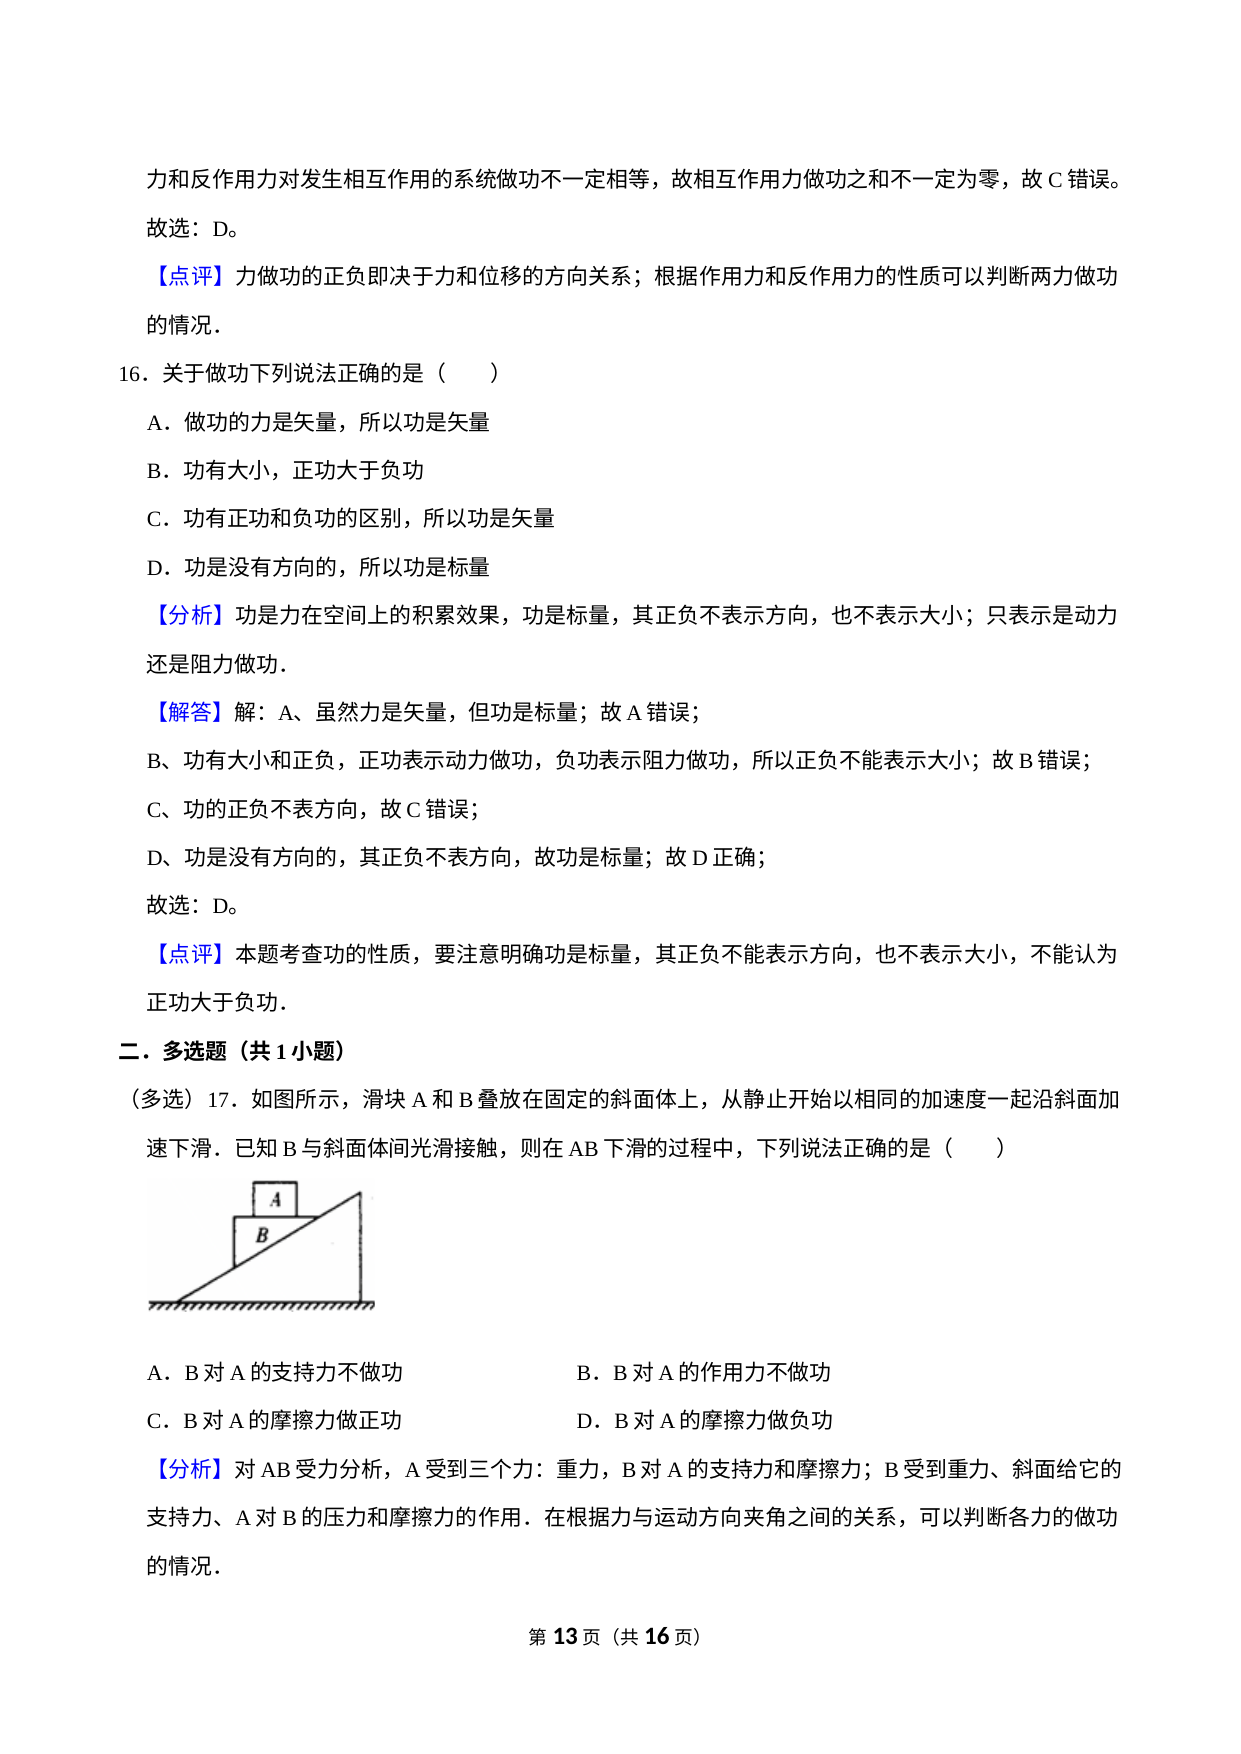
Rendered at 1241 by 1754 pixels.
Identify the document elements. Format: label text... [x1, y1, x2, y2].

text 【分析】功是力在空间上的积累效果，功是标量，其正负不表示方向，也不表示大小；只表示是动力还是阻力做功． [147, 597, 1122, 679]
text 二．多选题（共1小题） [118, 1033, 1122, 1066]
text A．B对A的支持力不做功 B．B对A的作用力不做功 [118, 1354, 1122, 1387]
text 【点评】力做功的正负即决于力和位移的方向关系；根据作用力和反作用力的性质可以判断两力做功的情况． [147, 259, 1122, 340]
text 故选：D。 [147, 210, 1122, 243]
text 【解答】解：A、虽然力是矢量，但功是标量；故A错误； [147, 694, 1122, 727]
text 【点评】本题考查功的性质，要注意明确功是标量，其正负不能表示方向，也不表示大小，不能认为正功大于负功． [147, 936, 1122, 1017]
picture [146, 1178, 375, 1312]
text C、功的正负不表方向，故C错误； [147, 791, 1122, 824]
text 【分析】对AB受力分析，A受到三个力：重力，B对A的支持力和摩擦力；B受到重力、斜面给它的支持力、A对B的压力和摩擦力的作用．在根据力与运动方向夹角之间的关系，可以判断各力的做功的情况． [147, 1451, 1122, 1581]
text （多选）17．如图所示，滑块A和B叠放在固定的斜面体上，从静止开始以相同的加速度一起沿斜面加速下滑．已知B与斜面体间光滑接触，则在AB下滑的过程中，下列说法正确的是（ ） [118, 1082, 1122, 1163]
text B．功有大小，正功大于负功 [118, 452, 1122, 485]
text D、功是没有方向的，其正负不表方向，故功是标量；故D正确； [147, 839, 1122, 872]
text C．B对A的摩擦力做正功 D．B对A的摩擦力做负功 [118, 1403, 1122, 1435]
text 故选：D。 [147, 888, 1122, 920]
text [147, 162, 1122, 194]
text C．功有正功和负功的区别，所以功是矢量 [118, 501, 1122, 533]
text D．功是没有方向的，所以功是标量 [118, 549, 1122, 582]
text A．做功的力是矢量，所以功是矢量 [118, 404, 1122, 437]
text B、功有大小和正负，正功表示动力做功，负功表示阻力做功，所以正负不能表示大小；故B错误； [147, 743, 1122, 775]
text 16．关于做功下列说法正确的是（ ） [118, 356, 1122, 388]
